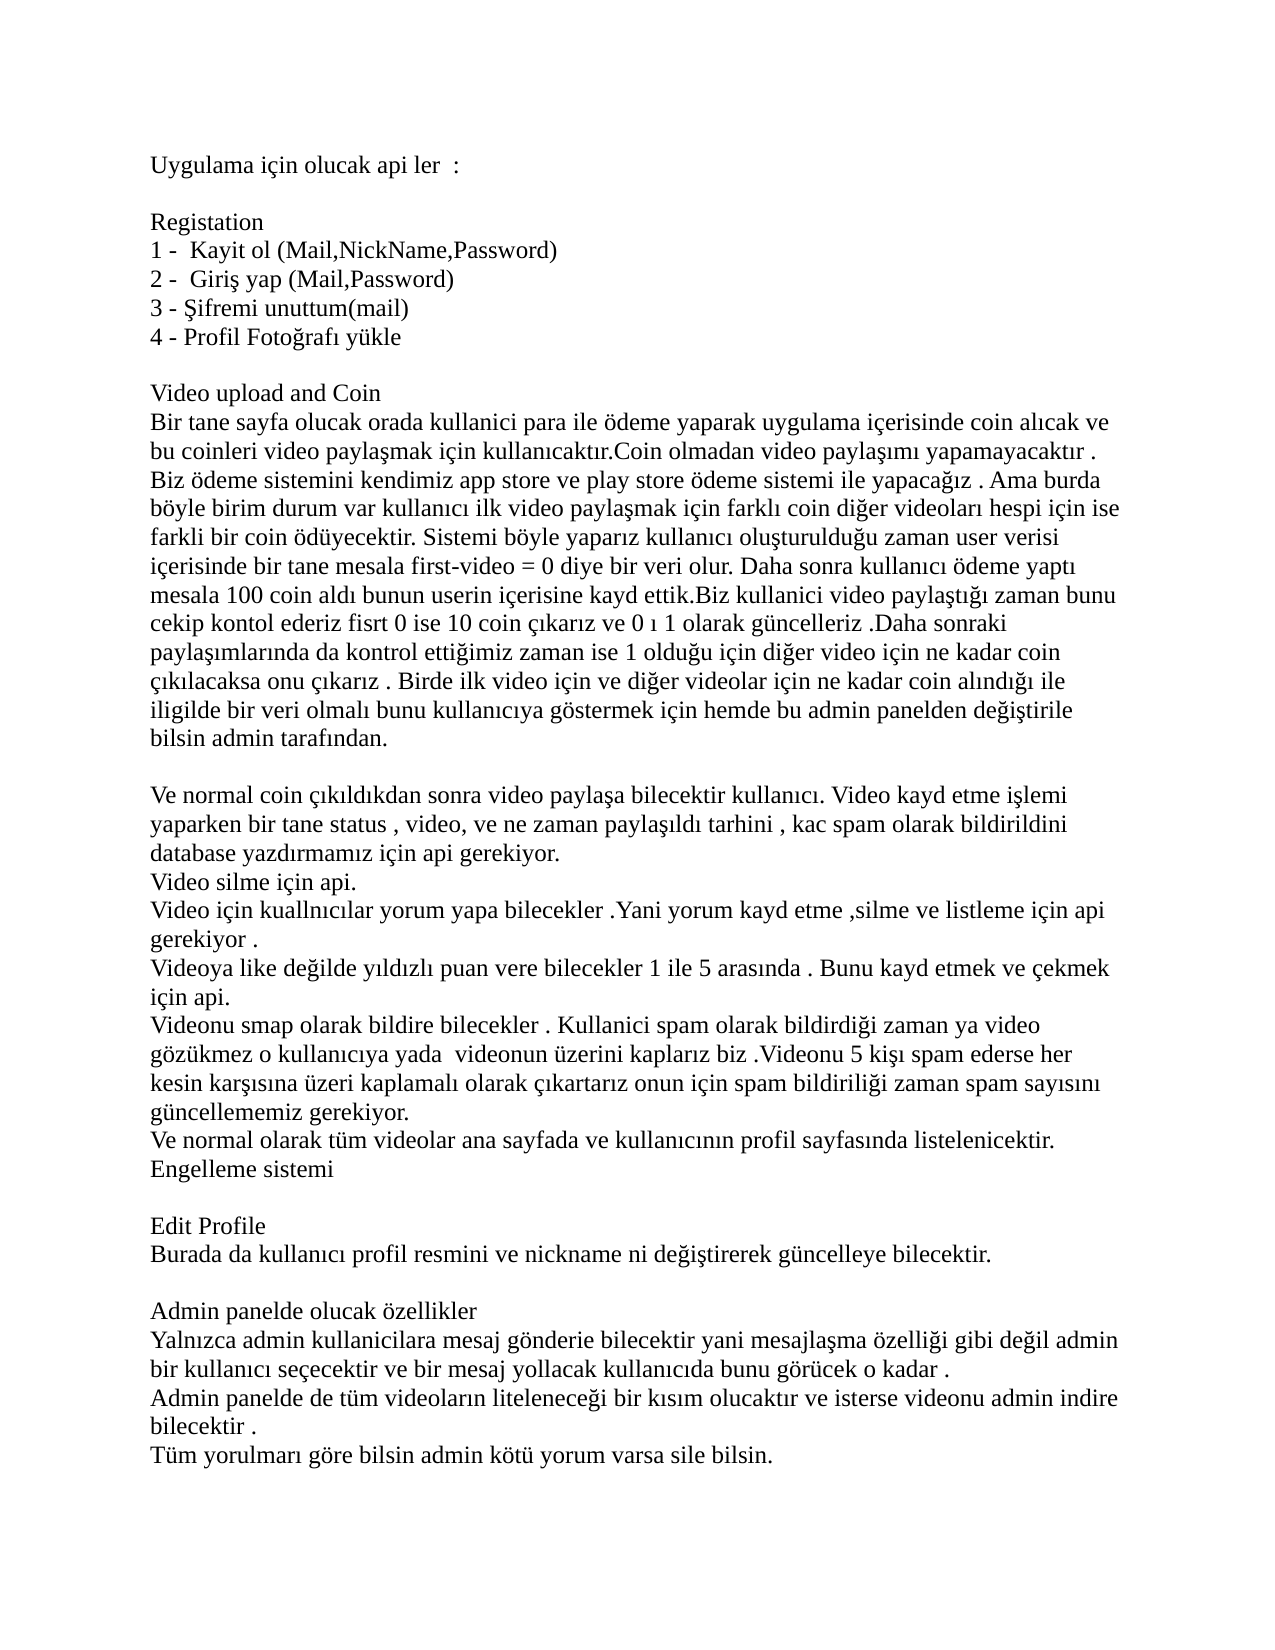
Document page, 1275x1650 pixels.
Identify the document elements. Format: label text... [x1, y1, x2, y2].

text Yalnızca admin kullanicilara mesaj gönderie bilecektir yani mesajlaşma özelliği gibi değil admin bir kullanıcı seçecektir ve bir mesaj yollacak kullanıcıda bunu görücek o kadar . [150, 1329, 1125, 1386]
text Bir tane sayfa olucak orada kullanici para ile ödeme yaparak uygulama içerisinde coin alıcak ve bu coinleri video paylaşmak için kullanıcaktır.Coin olmadan video paylaşımı yapamayacaktır . Biz ödeme sistemini kendimiz app store ve play store ödeme sistemi ile yapacağız . Ama burda böyle birim durum var kullanıcı ilk video paylaşmak için farklı coin diğer videoları hespi için ise farkli bir coin ödüyecektir. Sistemi böyle yaparız kullanıcı oluşturulduğu zaman user verisi içerisinde bir tane mesala first-video = 0 diye bir veri olur. Daha sonra kullanıcı ödeme yaptı mesala 100 coin aldı bunun userin içerisine kayd ettik.Biz kullanici video paylaştığı zaman bunu cekip kontol ederiz fisrt 0 ise 10 coin çıkarız ve 0 ı 1 olarak güncelleriz .Daha sonraki paylaşımlarında da kontrol ettiğimiz zaman ise 1 olduğu için diğer video için ne kadar coin çıkılacaksa onu çıkarız . Birde ilk video için ve diğer videolar için ne kadar coin alındığı ile iligilde bir veri olmalı bunu kullanıcıya göstermek için hemde bu admin panelden değiştirile bilsin admin tarafından. [150, 409, 1125, 754]
text Engelleme sistemi [150, 1156, 1125, 1185]
text Uygulama için olucak api ler : [150, 150, 1125, 179]
text 4 - Profil Fotoğrafı yükle [150, 322, 1125, 351]
text Admin panelde olucak özellikler [150, 1300, 1125, 1329]
text Videonu smap olarak bildire bilecekler . Kullanici spam olarak bildirdiği zaman ya video gözükmez o kullanıcıya yada videonun üzerini kaplarız biz .Videonu 5 kişı spam ederse her kesin karşısına üzeri kaplamalı olarak çıkartarız onun için spam bildiriliği zaman spam sayısını güncellememiz gerekiyor. [150, 1012, 1125, 1127]
text Ve normal coin çıkıldıkdan sonra video paylaşa bilecektir kullanıcı. Video kayd etme işlemi yaparken bir tane status , video, ve ne zaman paylaşıldı tarhini , kac spam olarak bildirildini database yazdırmamız için api gerekiyor. [150, 782, 1125, 869]
text Video silme için api. [150, 869, 1125, 897]
text Edit Profile [150, 1214, 1125, 1242]
text Burada da kullanıcı profil resmini ve nickname ni değiştirerek güncelleye bilecektir. [150, 1242, 1125, 1271]
text Registation [150, 207, 1125, 236]
text Video upload and Coin [150, 380, 1125, 409]
text Ve normal olarak tüm videolar ana sayfada ve kullanıcının profil sayfasında listelenicektir. [150, 1127, 1125, 1156]
text Video için kuallnıcılar yorum yapa bilecekler .Yani yorum kayd etme ,silme ve listleme için api gerekiyor . [150, 897, 1125, 955]
text Tüm yorulmarı göre bilsin admin kötü yorum varsa sile bilsin. [150, 1444, 1125, 1472]
text 2 - Giriş yap (Mail,Password) [150, 265, 1125, 294]
text Videoya like değilde yıldızlı puan vere bilecekler 1 ile 5 arasında . Bunu kayd etmek ve çekmek için api. [150, 955, 1125, 1012]
text 3 - Şifremi unuttum(mail) [150, 294, 1125, 322]
text 1 - Kayit ol (Mail,NickName,Password) [150, 236, 1125, 265]
text Admin panelde de tüm videoların liteleneceği bir kısım olucaktır ve isterse videonu admin indire bilecektir . [150, 1386, 1125, 1444]
